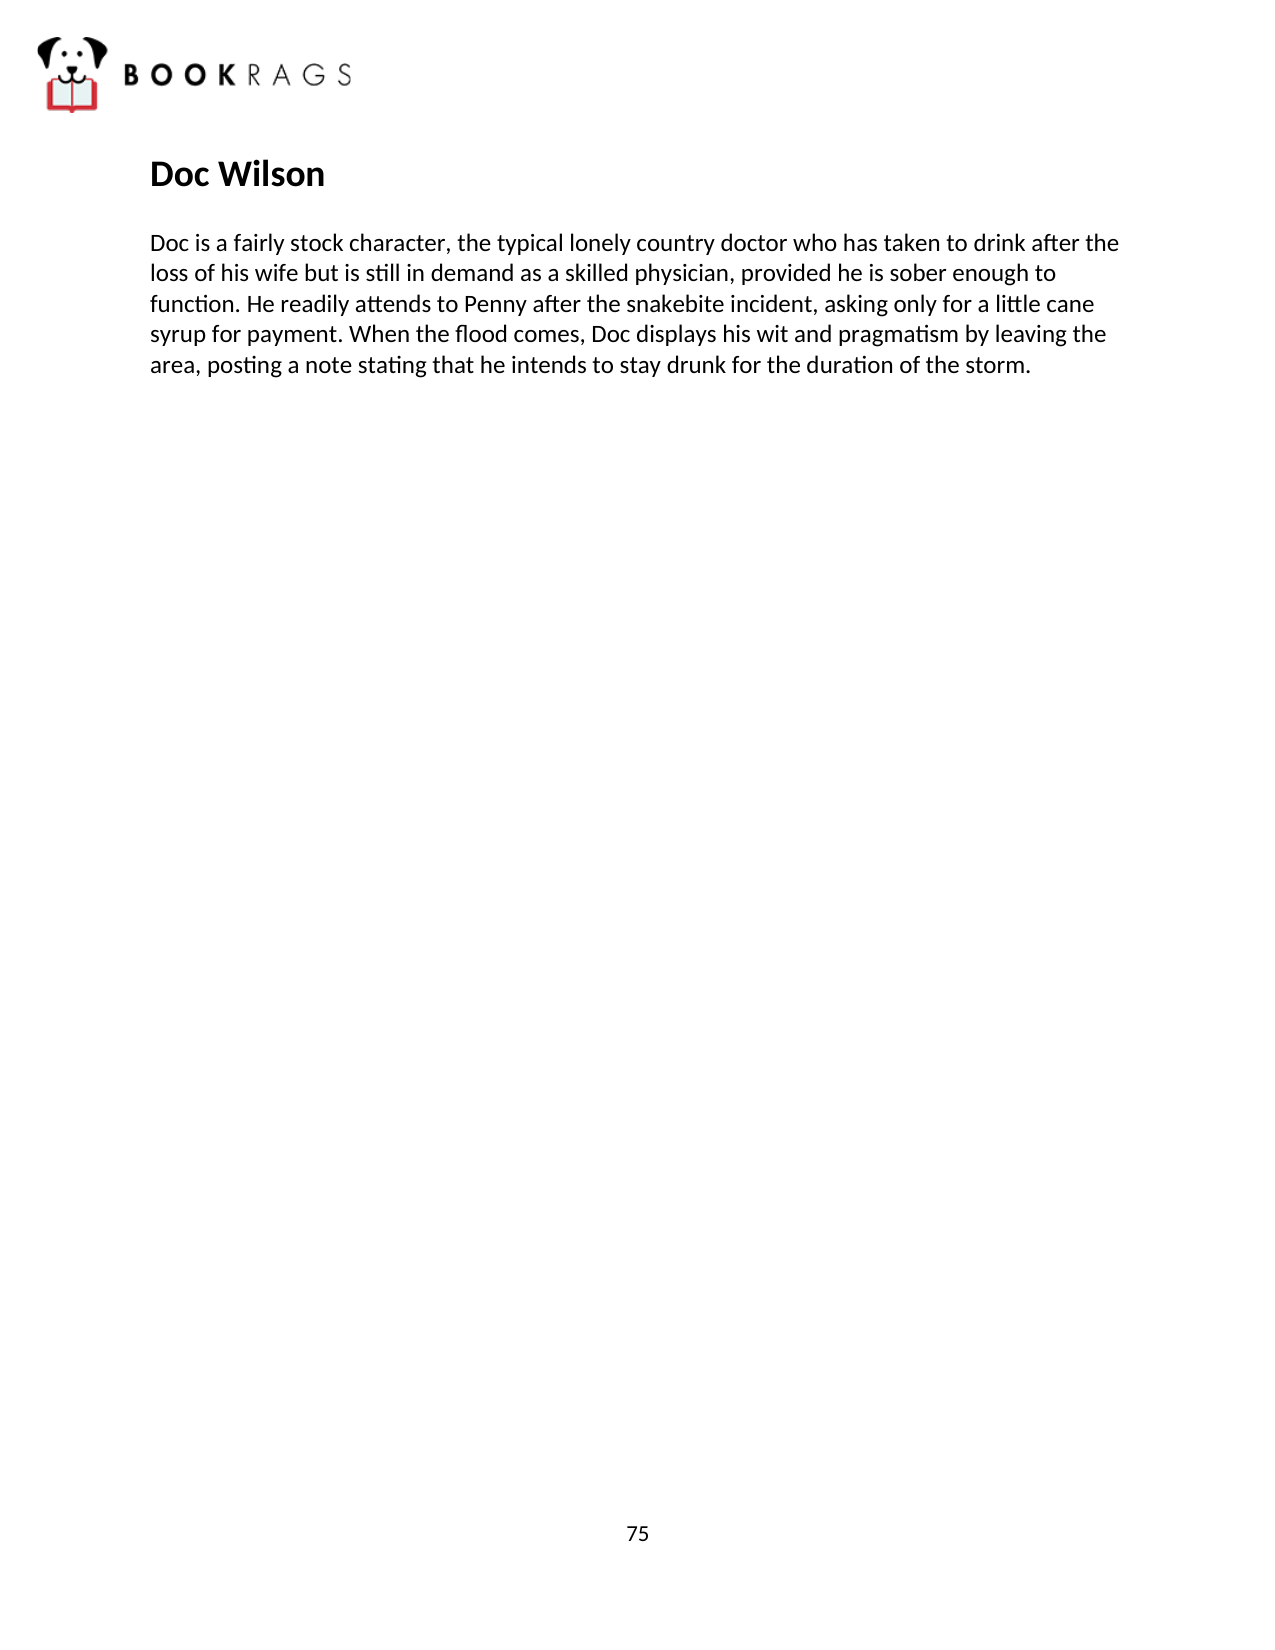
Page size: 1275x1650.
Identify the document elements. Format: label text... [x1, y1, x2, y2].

text Doc Wilson [150, 150, 1125, 196]
picture [37, 37, 351, 113]
text Doc is a fairly stock character, the typical lonely country doctor who has taken to drink after the loss of his wife but is still in demand as a skilled physician, provided he is sober enough to function. He readily attends to Penny after the snakebite incident, asking only for a little cane syrup for payment. When the flood comes, Doc displays his wit and pragmatism by leaving the area, posting a note stating that he intends to stay drunk for the duration of the storm. [150, 227, 1125, 379]
